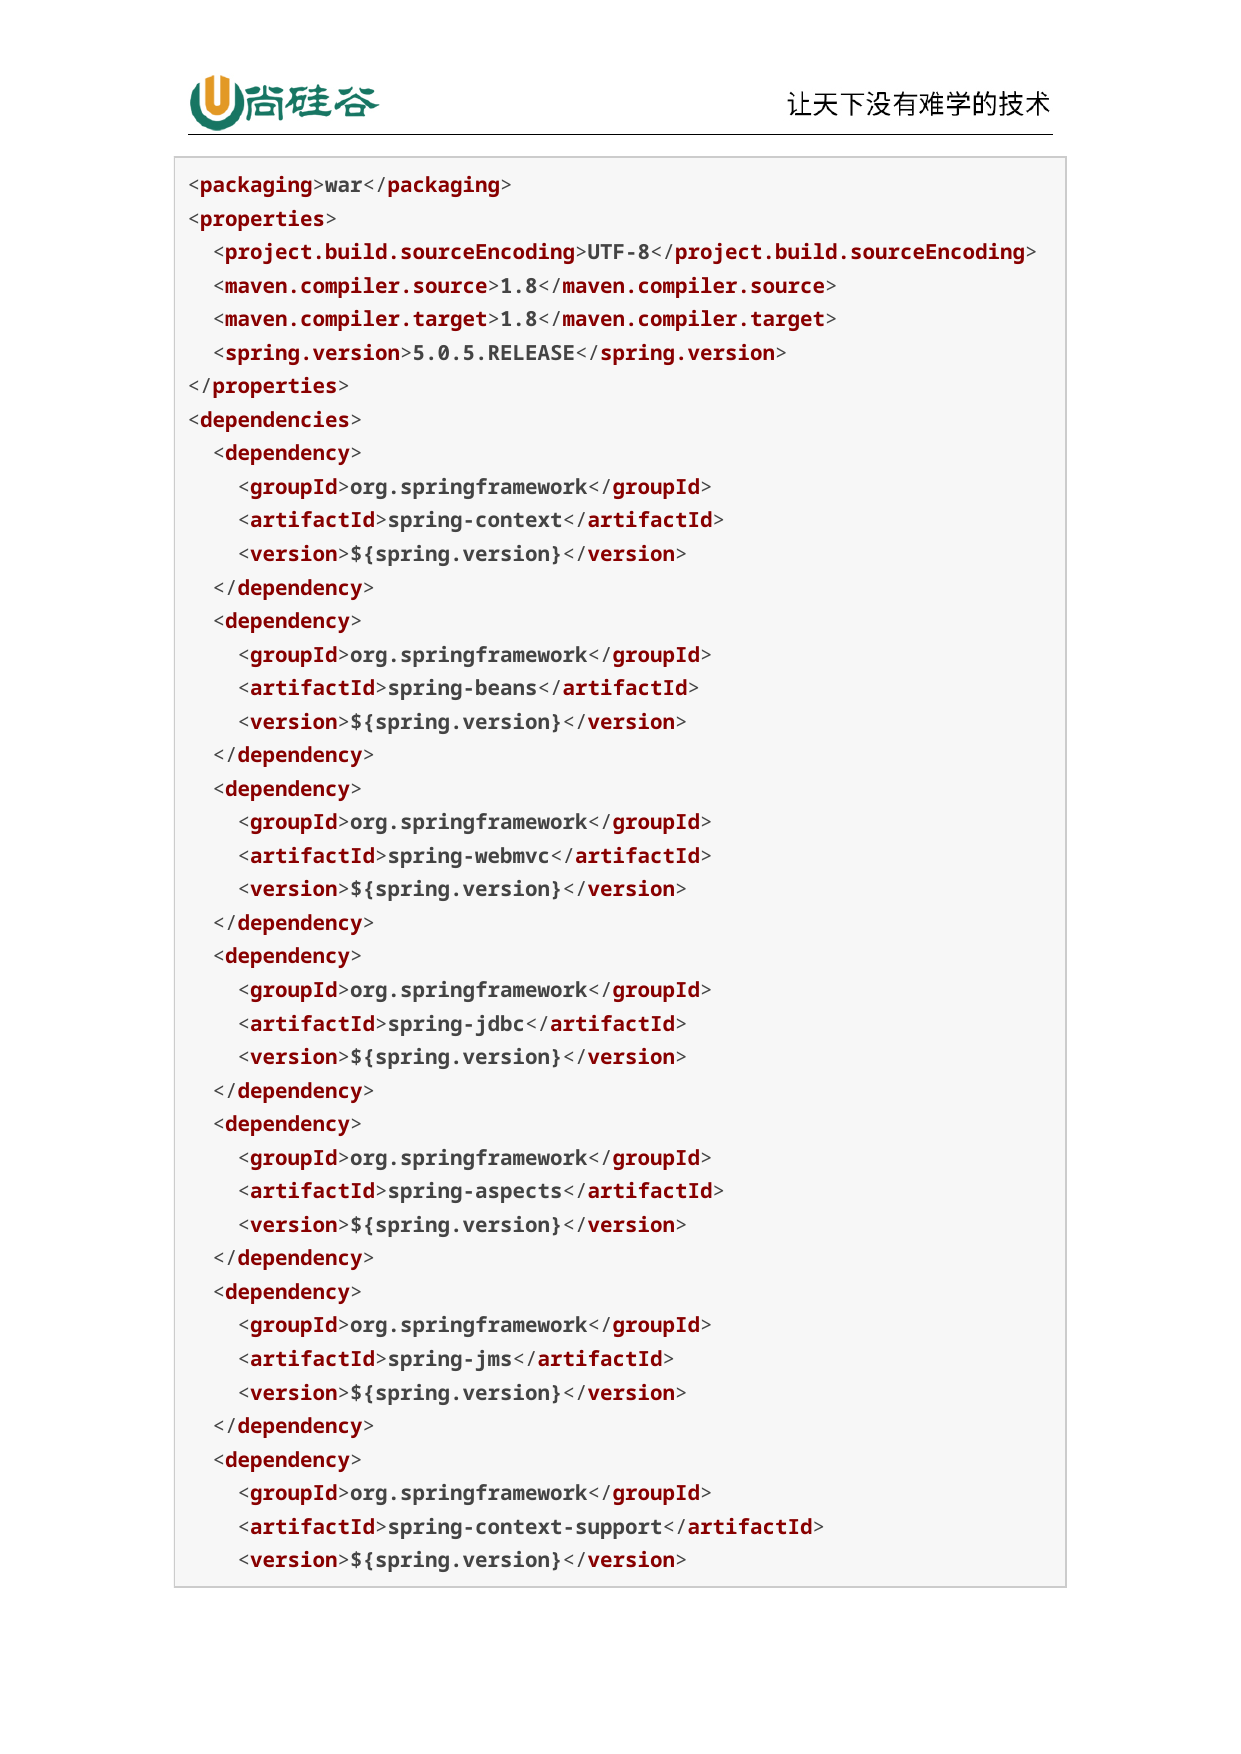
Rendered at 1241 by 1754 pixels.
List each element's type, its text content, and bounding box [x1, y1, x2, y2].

text <properties> [175, 190, 1065, 223]
text <dependency> [175, 1095, 1065, 1129]
text <maven.compiler.target>1.8</maven.compiler.target> [175, 290, 1065, 324]
text <version>${spring.version}</version> [175, 1196, 1065, 1229]
text </dependency> [175, 1229, 1065, 1263]
text <groupId>org.springframework</groupId> [175, 793, 1065, 827]
text <version>${spring.version}</version> [175, 1531, 1065, 1586]
text <packaging>war</packaging> [175, 158, 1065, 190]
text <dependencies> [175, 391, 1065, 424]
text <artifactId>spring-aspects</artifactId> [175, 1162, 1065, 1196]
text <dependency> [175, 1431, 1065, 1464]
text </dependency> [175, 1397, 1065, 1431]
text <artifactId>spring-webmvc</artifactId> [175, 827, 1065, 861]
text <maven.compiler.source>1.8</maven.compiler.source> [175, 257, 1065, 290]
text </properties> [175, 357, 1065, 391]
text <version>${spring.version}</version> [175, 861, 1065, 894]
text </dependency> [175, 1062, 1065, 1095]
text <version>${spring.version}</version> [175, 1028, 1065, 1062]
text <version>${spring.version}</version> [175, 693, 1065, 726]
text <version>${spring.version}</version> [175, 525, 1065, 559]
text <artifactId>spring-context</artifactId> [175, 492, 1065, 525]
text <project.build.sourceEncoding>UTF-8</project.build.sourceEncoding> [175, 223, 1065, 257]
text <dependency> [175, 928, 1065, 961]
text <version>${spring.version}</version> [175, 1364, 1065, 1397]
text <groupId>org.springframework</groupId> [175, 458, 1065, 492]
text <dependency> [175, 760, 1065, 793]
text <dependency> [175, 1263, 1065, 1297]
text <groupId>org.springframework</groupId> [175, 626, 1065, 659]
text <dependency> [175, 592, 1065, 626]
text <groupId>org.springframework</groupId> [175, 1464, 1065, 1498]
text <groupId>org.springframework</groupId> [175, 1129, 1065, 1162]
text <groupId>org.springframework</groupId> [175, 961, 1065, 995]
text </dependency> [175, 726, 1065, 760]
text <artifactId>spring-jms</artifactId> [175, 1330, 1065, 1364]
picture [187, 73, 1053, 132]
text <artifactId>spring-beans</artifactId> [175, 659, 1065, 693]
text </dependency> [175, 559, 1065, 592]
text <groupId>org.springframework</groupId> [175, 1297, 1065, 1330]
text </dependency> [175, 894, 1065, 928]
text <dependency> [175, 424, 1065, 458]
text <artifactId>spring-jdbc</artifactId> [175, 995, 1065, 1028]
text <spring.version>5.0.5.RELEASE</spring.version> [175, 324, 1065, 357]
text <artifactId>spring-context-support</artifactId> [175, 1498, 1065, 1531]
